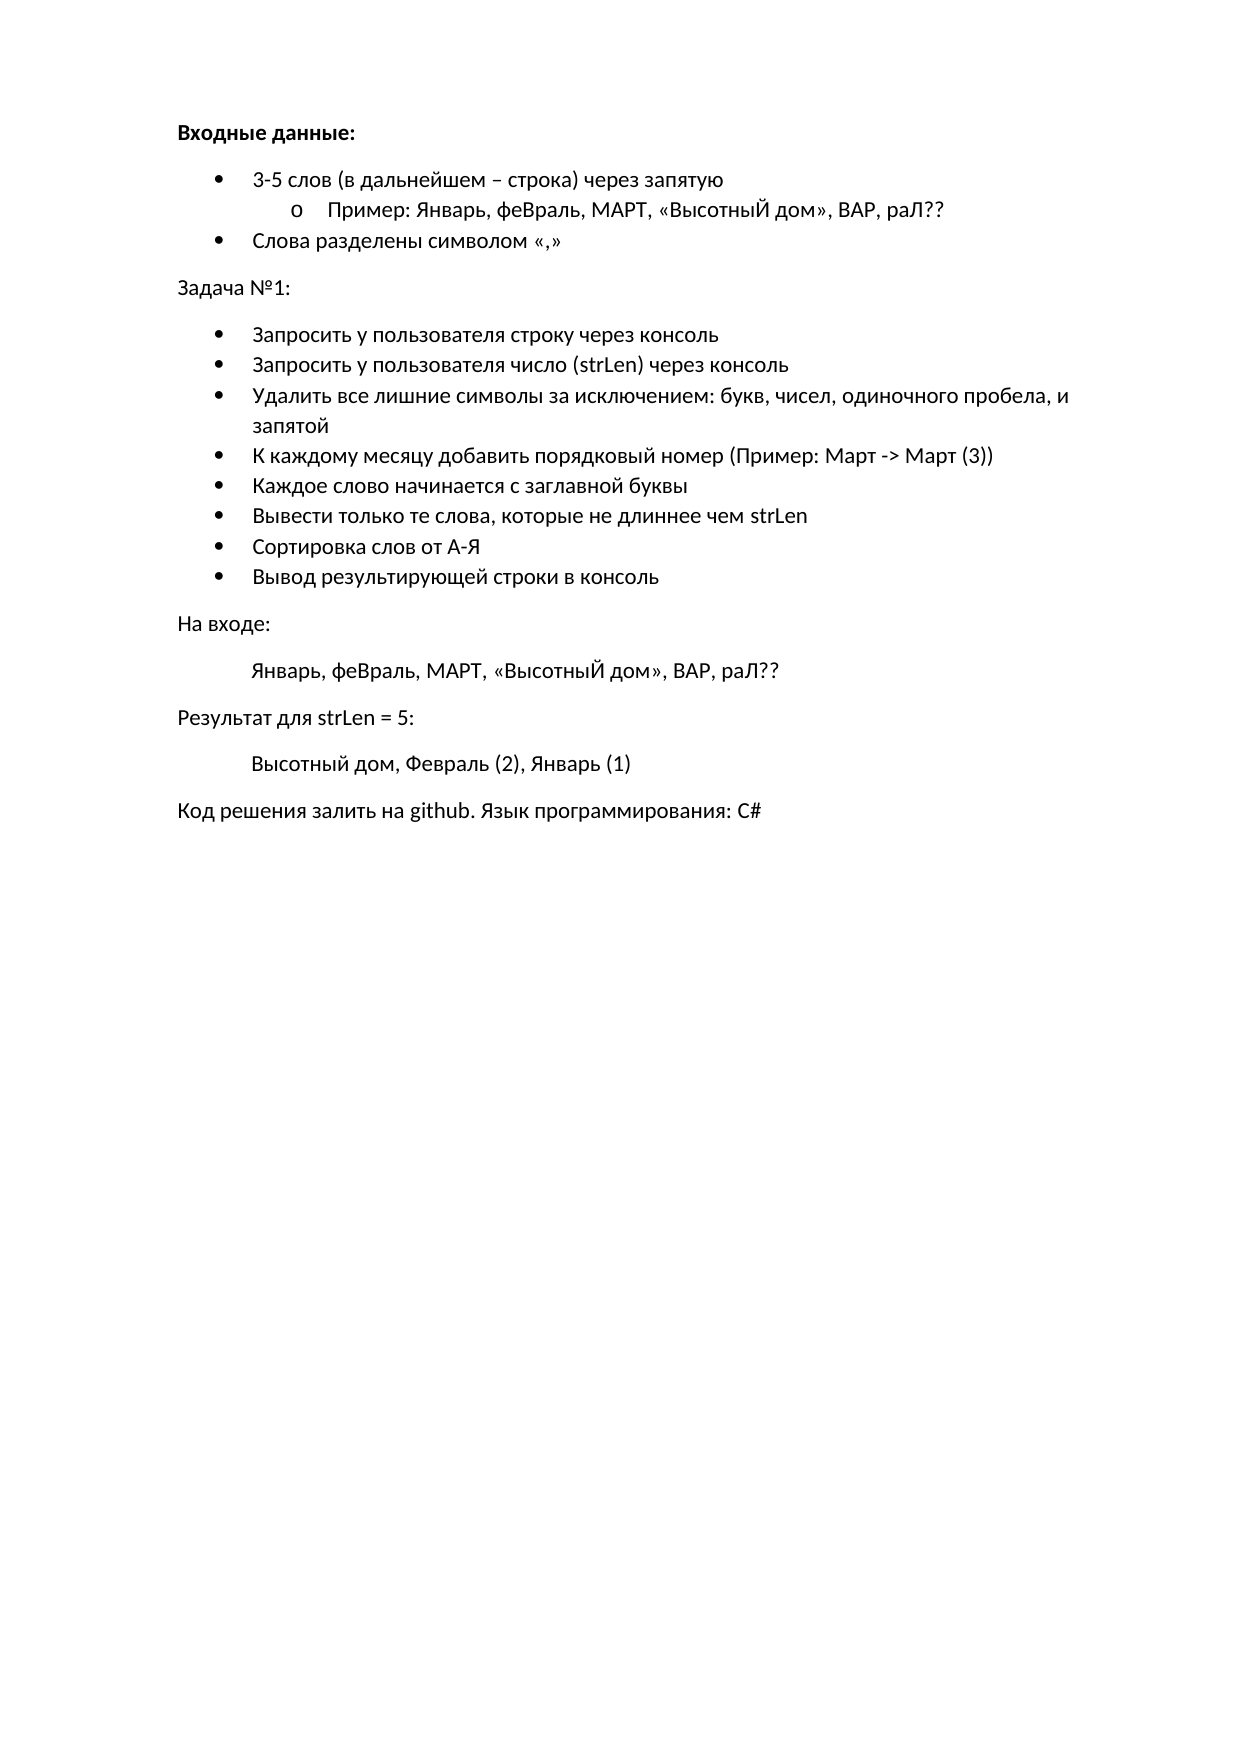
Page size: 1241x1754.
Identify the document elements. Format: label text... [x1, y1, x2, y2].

text Результат для strLen = 5: [177, 703, 1152, 731]
list 3-5 слов (в дальнейшем – строка) через запятую [215, 165, 1152, 193]
list Пример: Январь, феВраль, МАРТ, «ВысотныЙ дом», ВАР, раЛ?? [290, 195, 1152, 224]
list Запросить у пользователя число (strLen) через консоль [215, 351, 1152, 379]
list Вывести только те слова, которые не длиннее чем strLen [215, 502, 1152, 530]
list Сортировка слов от А-Я [215, 532, 1152, 560]
list Удалить все лишние символы за исключением: букв, чисел, одиночного пробела, и запятой [215, 381, 1152, 439]
text На входе: [177, 609, 1152, 637]
text Входные данные: [177, 118, 1152, 146]
text Код решения залить на github. Язык программирования: C# [177, 796, 1152, 824]
list К каждому месяцу добавить порядковый номер (Пример: Март -> Март (3)) [215, 441, 1152, 469]
list Вывод результирующей строки в консоль [215, 562, 1152, 590]
list Запросить у пользователя строку через консоль [215, 320, 1152, 348]
text Январь, феВраль, МАРТ, «ВысотныЙ дом», ВАР, раЛ?? [177, 656, 1152, 684]
text Высотный дом, Февраль (2), Январь (1) [177, 749, 1152, 778]
list Каждое слово начинается с заглавной буквы [215, 471, 1152, 499]
text Задача №1: [177, 273, 1152, 302]
list Слова разделены символом «,» [215, 227, 1152, 255]
